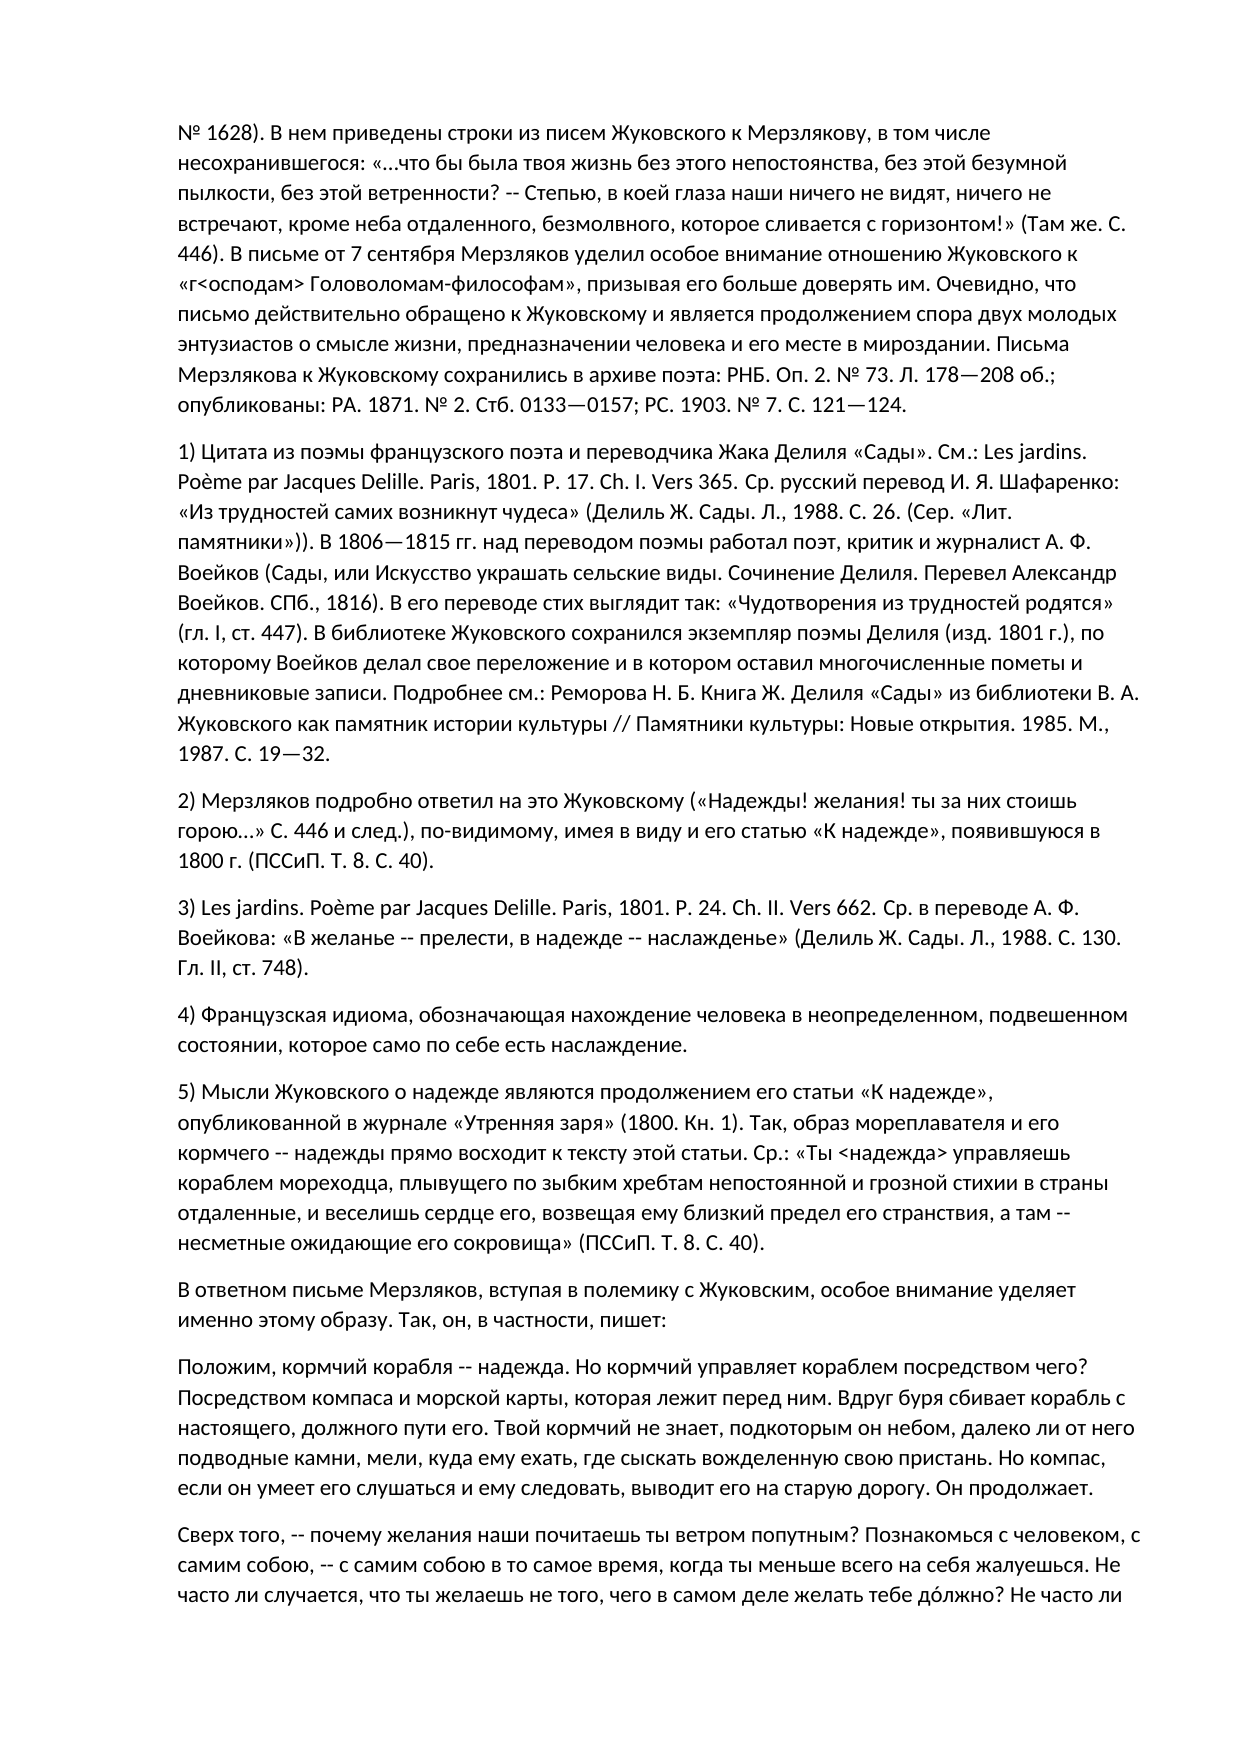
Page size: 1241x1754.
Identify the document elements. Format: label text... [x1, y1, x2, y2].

text 3) Les jardins. Poème par Jacques Delille. Paris, 1801. P. 24. Ch. II. Vers 662. Ср. в переводе А. Ф. Воейкова: «В желанье -- прелести, в надежде -- наслажденье» (Делиль Ж. Сады. Л., 1988. С. 130. Гл. II, ст. 748). [177, 893, 1152, 982]
text 2) Мерзляков подробно ответил на это Жуковскому («Надежды! желания! ты за них стоишь горою…» С. 446 и след.), по-видимому, имея в виду и его статью «К надежде», появившуюся в 1800 г. (ПССиП. Т. 8. С. 40). [177, 786, 1152, 874]
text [177, 1520, 1152, 1609]
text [177, 118, 1152, 418]
text Положим, кормчий корабля -- надежда. Но кормчий управляет кораблем посредством чего? Посредством компаса и морской карты, которая лежит перед ним. Вдруг буря сбивает корабль с настоящего, должного пути его. Твой кормчий не знает, подкоторым он небом, далеко ли от него подводные камни, мели, куда ему ехать, где сыскать вожделенную свою пристань. Но компас, если он умеет его слушаться и ему следовать, выводит его на старую дорогу. Он продолжает. [177, 1352, 1152, 1501]
text В ответном письме Мерзляков, вступая в полемику с Жуковским, особое внимание уделяет именно этому образу. Так, он, в частности, пишет: [177, 1275, 1152, 1334]
text 5) Мысли Жуковского о надежде являются продолжением его статьи «К надежде», опубликованной в журнале «Утренняя заря» (1800. Кн. 1). Так, образ мореплавателя и его кормчего -- надежды прямо восходит к тексту этой статьи. Ср.: «Ты <надежда> управляешь кораблем мореходца, плывущего по зыбким хребтам непостоянной и грозной стихии в страны отдаленные, и веселишь сердце его, возвещая ему близкий предел его странствия, а там -- несметные ожидающие его сокровища» (ПССиП. Т. 8. С. 40). [177, 1077, 1152, 1257]
text 4) Французская идиома, обозначающая нахождение человека в неопределенном, подвешенном состоянии, которое само по себе есть наслаждение. [177, 1000, 1152, 1059]
text 1) Цитата из поэмы французского поэта и переводчика Жака Делиля «Сады». См.: Les jardins. Poème par Jacques Delille. Paris, 1801. P. 17. Ch. I. Vers 365. Ср. русский перевод И. Я. Шафаренко: «Из трудностей самих возникнут чудеса» (Делиль Ж. Сады. Л., 1988. С. 26. (Сер. «Лит. памятники»)). В 1806—1815 гг. над переводом поэмы работал поэт, критик и журналист А. Ф. Воейков (Сады, или Искусство украшать сельские виды. Сочинение Делиля. Перевел Александр Воейков. СПб., 1816). В его переводе стих выглядит так: «Чудотворения из трудностей родятся» (гл. I, ст. 447). В библиотеке Жуковского сохранился экземпляр поэмы Делиля (изд. 1801 г.), по которому Воейков делал свое переложение и в котором оставил многочисленные пометы и дневниковые записи. Подробнее см.: Реморова Н. Б. Книга Ж. Делиля «Сады» из библиотеки В. А. Жуковского как памятник истории культуры // Памятники культуры: Новые открытия. 1985. М., 1987. С. 19—32. [177, 437, 1152, 767]
